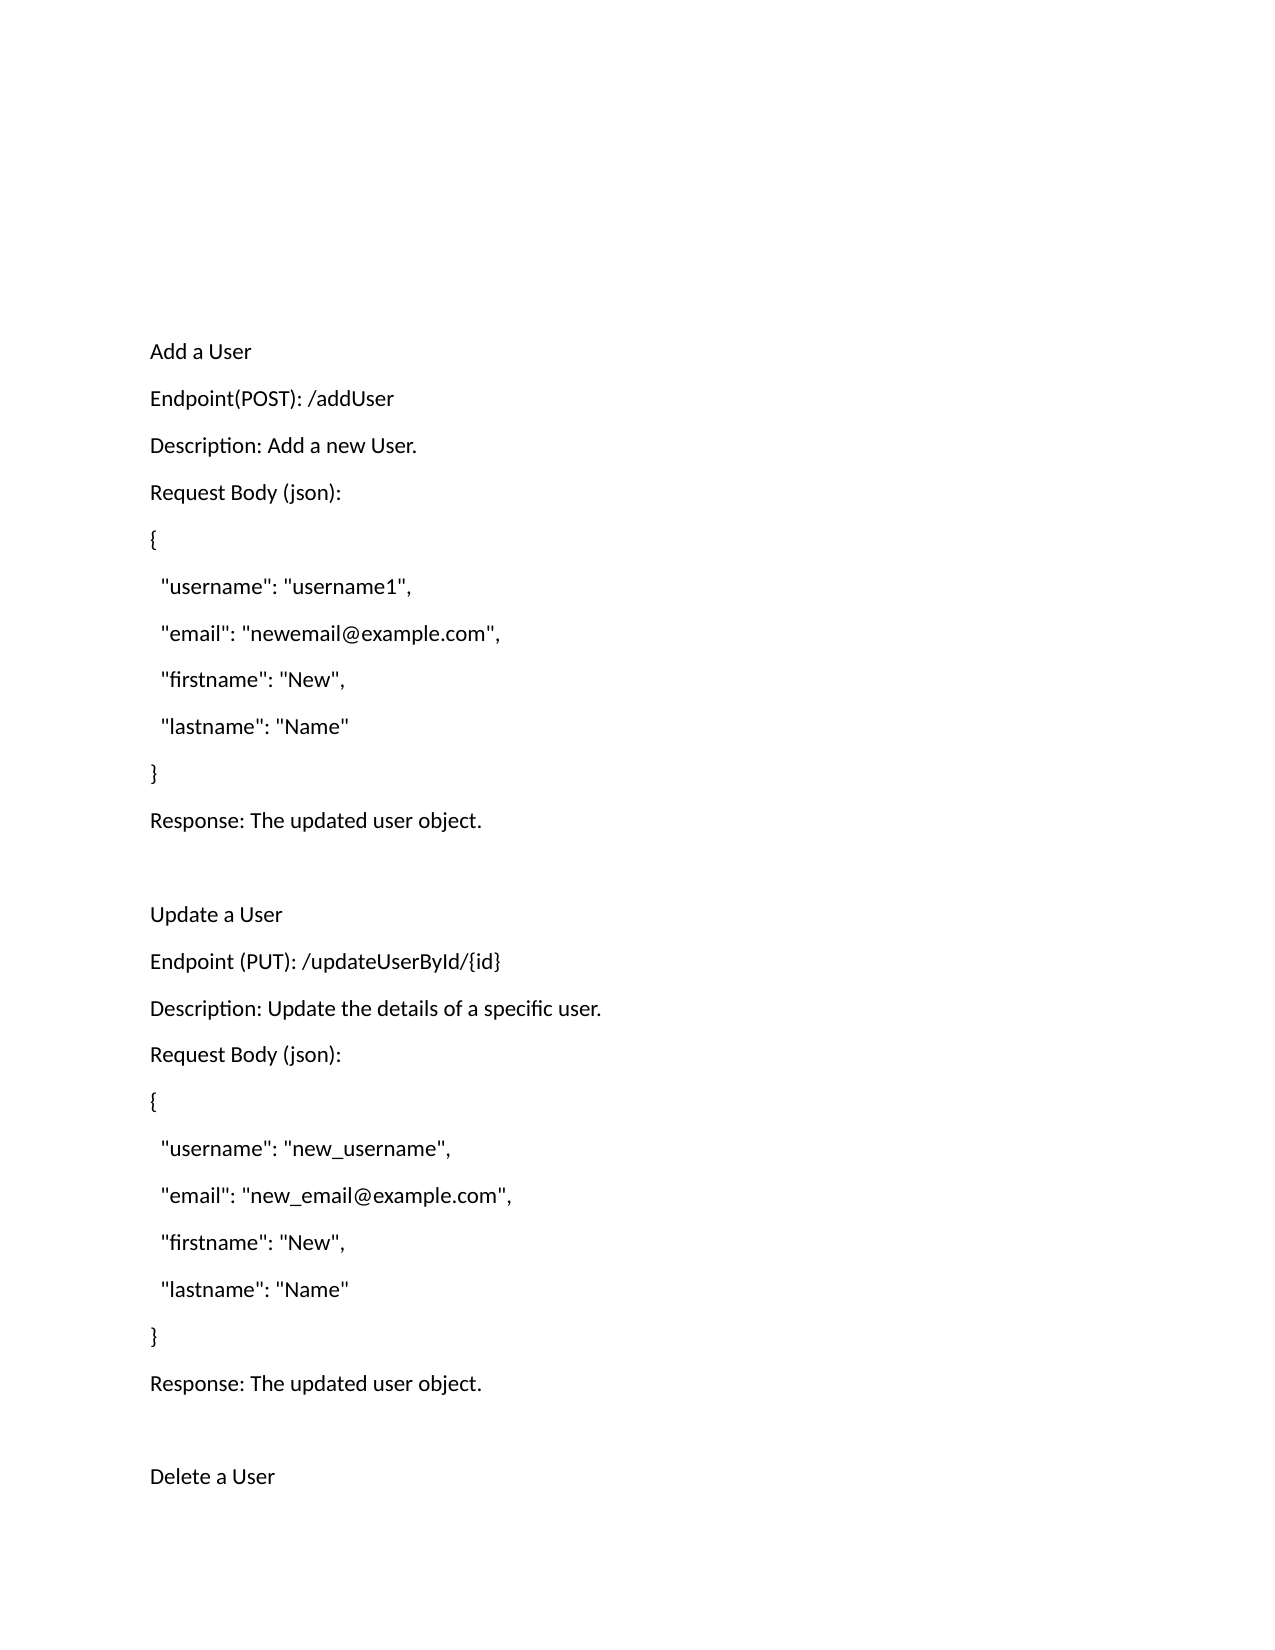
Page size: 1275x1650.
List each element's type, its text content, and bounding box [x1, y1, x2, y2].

text Response: The updated user object. [150, 1369, 1125, 1397]
text Description: Add a new User. [150, 431, 1125, 459]
text Update a User [150, 900, 1125, 928]
text } [150, 1322, 1125, 1350]
text "email": "new_email@example.com", [150, 1181, 1125, 1209]
text Response: The updated user object. [150, 806, 1125, 834]
text Endpoint(POST): /addUser [150, 384, 1125, 412]
text "username": "username1", [150, 572, 1125, 600]
text Description: Update the details of a specific user. [150, 994, 1125, 1022]
text "lastname": "Name" [150, 1275, 1125, 1303]
text Add a User [150, 337, 1125, 366]
text "lastname": "Name" [150, 712, 1125, 741]
text Request Body (json): [150, 1041, 1125, 1069]
text { [150, 525, 1125, 553]
text "username": "new_username", [150, 1134, 1125, 1162]
text "email": "newemail@example.com", [150, 619, 1125, 647]
text Delete a User [150, 1462, 1125, 1491]
text } [150, 759, 1125, 787]
text Endpoint (PUT): /updateUserById/{id} [150, 947, 1125, 975]
text { [150, 1087, 1125, 1116]
text "firstname": "New", [150, 666, 1125, 694]
text Request Body (json): [150, 478, 1125, 506]
text "firstname": "New", [150, 1228, 1125, 1256]
